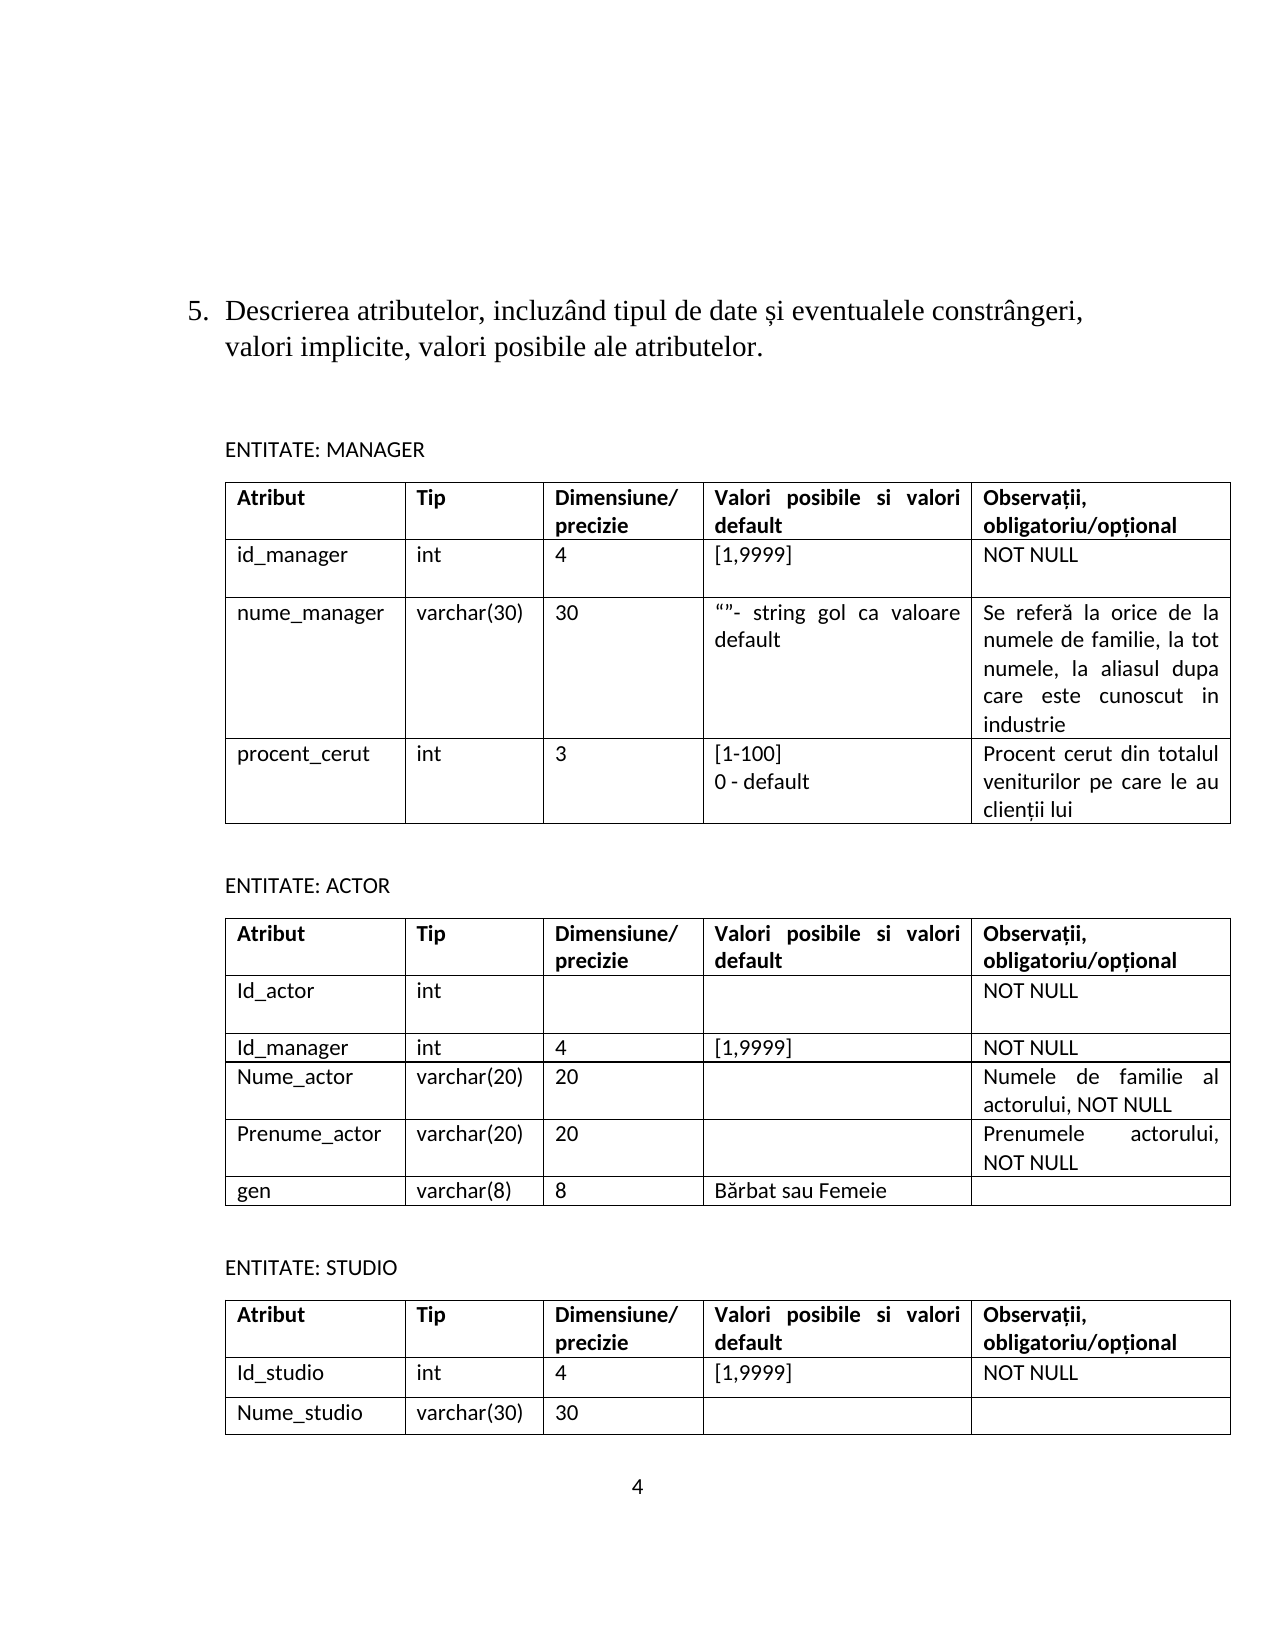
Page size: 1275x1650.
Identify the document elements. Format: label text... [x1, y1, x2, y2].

table_cell int [406, 1358, 543, 1397]
table_cell gen [226, 1177, 405, 1205]
table_cell nume_manager [226, 598, 405, 738]
table_cell [704, 1120, 971, 1176]
table_cell [704, 976, 971, 1032]
table_cell Nume_studio [226, 1398, 405, 1433]
table_cell int [406, 540, 543, 597]
table_cell Numele de familie al actorului, NOT NULL [972, 1063, 1230, 1118]
table_cell [544, 976, 703, 1032]
table_cell varchar(20) [406, 1120, 543, 1176]
table_cell [1,9999] [704, 540, 971, 597]
table_cell 4 [544, 540, 703, 597]
table_header Tip [406, 1301, 543, 1357]
list ENTITATE: MANAGER [225, 435, 1125, 463]
table_header Atribut [226, 483, 405, 539]
table_cell NOT NULL [972, 976, 1230, 1032]
list ENTITATE: STUDIO [225, 1253, 1125, 1281]
table_cell [1,9999] [704, 1358, 971, 1397]
table_cell int [406, 739, 543, 823]
table_cell 20 [544, 1063, 703, 1118]
table_header Tip [406, 919, 543, 975]
table_cell [972, 1398, 1230, 1433]
table_header Dimensiune/ precizie [544, 1301, 703, 1357]
list Descrierea atributelor, incluzând tipul de date și eventualele constrângeri, valori implicite, valori posibile ale atributelor. [187, 293, 1125, 363]
table_header Dimensiune/ precizie [544, 483, 703, 539]
table_cell 20 [544, 1120, 703, 1176]
table_cell Nume_actor [226, 1063, 405, 1118]
table_cell varchar(8) [406, 1177, 543, 1205]
table_cell Prenume_actor [226, 1120, 405, 1176]
table_header Observații, obligatoriu/opțional [972, 483, 1230, 539]
table_header Atribut [226, 1301, 405, 1357]
table_header Valori posibile si valori default [704, 483, 971, 539]
table_cell [1-100] 0 - default [704, 739, 971, 823]
table_cell id_manager [226, 540, 405, 597]
table_cell int [406, 976, 543, 1032]
table_cell Bărbat sau Femeie [704, 1177, 971, 1205]
table_header Atribut [226, 919, 405, 975]
table_cell 4 [544, 1358, 703, 1397]
table_cell Id_studio [226, 1358, 405, 1397]
table_cell Procent cerut din totalul veniturilor pe care le au clienții lui [972, 739, 1230, 823]
table_cell 30 [544, 1398, 703, 1433]
table_cell varchar(30) [406, 598, 543, 738]
table_cell Prenumele actorului, NOT NULL [972, 1120, 1230, 1176]
table_header Observații, obligatoriu/opțional [972, 1301, 1230, 1357]
table_header Dimensiune/ precizie [544, 919, 703, 975]
table_cell Id_manager [226, 1034, 405, 1061]
table_cell varchar(20) [406, 1063, 543, 1118]
table_cell [972, 1177, 1230, 1205]
table_cell 30 [544, 598, 703, 738]
table_cell int [406, 1034, 543, 1061]
table_header Observații, obligatoriu/opțional [972, 919, 1230, 975]
table_cell 8 [544, 1177, 703, 1205]
table_cell 4 [544, 1034, 703, 1061]
table_cell NOT NULL [972, 1034, 1230, 1061]
table_cell [1,9999] [704, 1034, 971, 1061]
table_header Tip [406, 483, 543, 539]
table_cell NOT NULL [972, 1358, 1230, 1397]
table_cell [704, 1063, 971, 1118]
list ENTITATE: ACTOR [225, 871, 1125, 899]
table_header Valori posibile si valori default [704, 919, 971, 975]
table_cell varchar(30) [406, 1398, 543, 1433]
table_cell Id_actor [226, 976, 405, 1032]
table_cell [704, 1398, 971, 1433]
table_cell Se referă la orice de la numele de familie, la tot numele, la aliasul dupa care este cunoscut in industrie [972, 598, 1230, 738]
table_cell “”- string gol ca valoare default [704, 598, 971, 738]
table_header Valori posibile si valori default [704, 1301, 971, 1357]
table_cell procent_cerut [226, 739, 405, 823]
table_cell NOT NULL [972, 540, 1230, 597]
table_cell 3 [544, 739, 703, 823]
